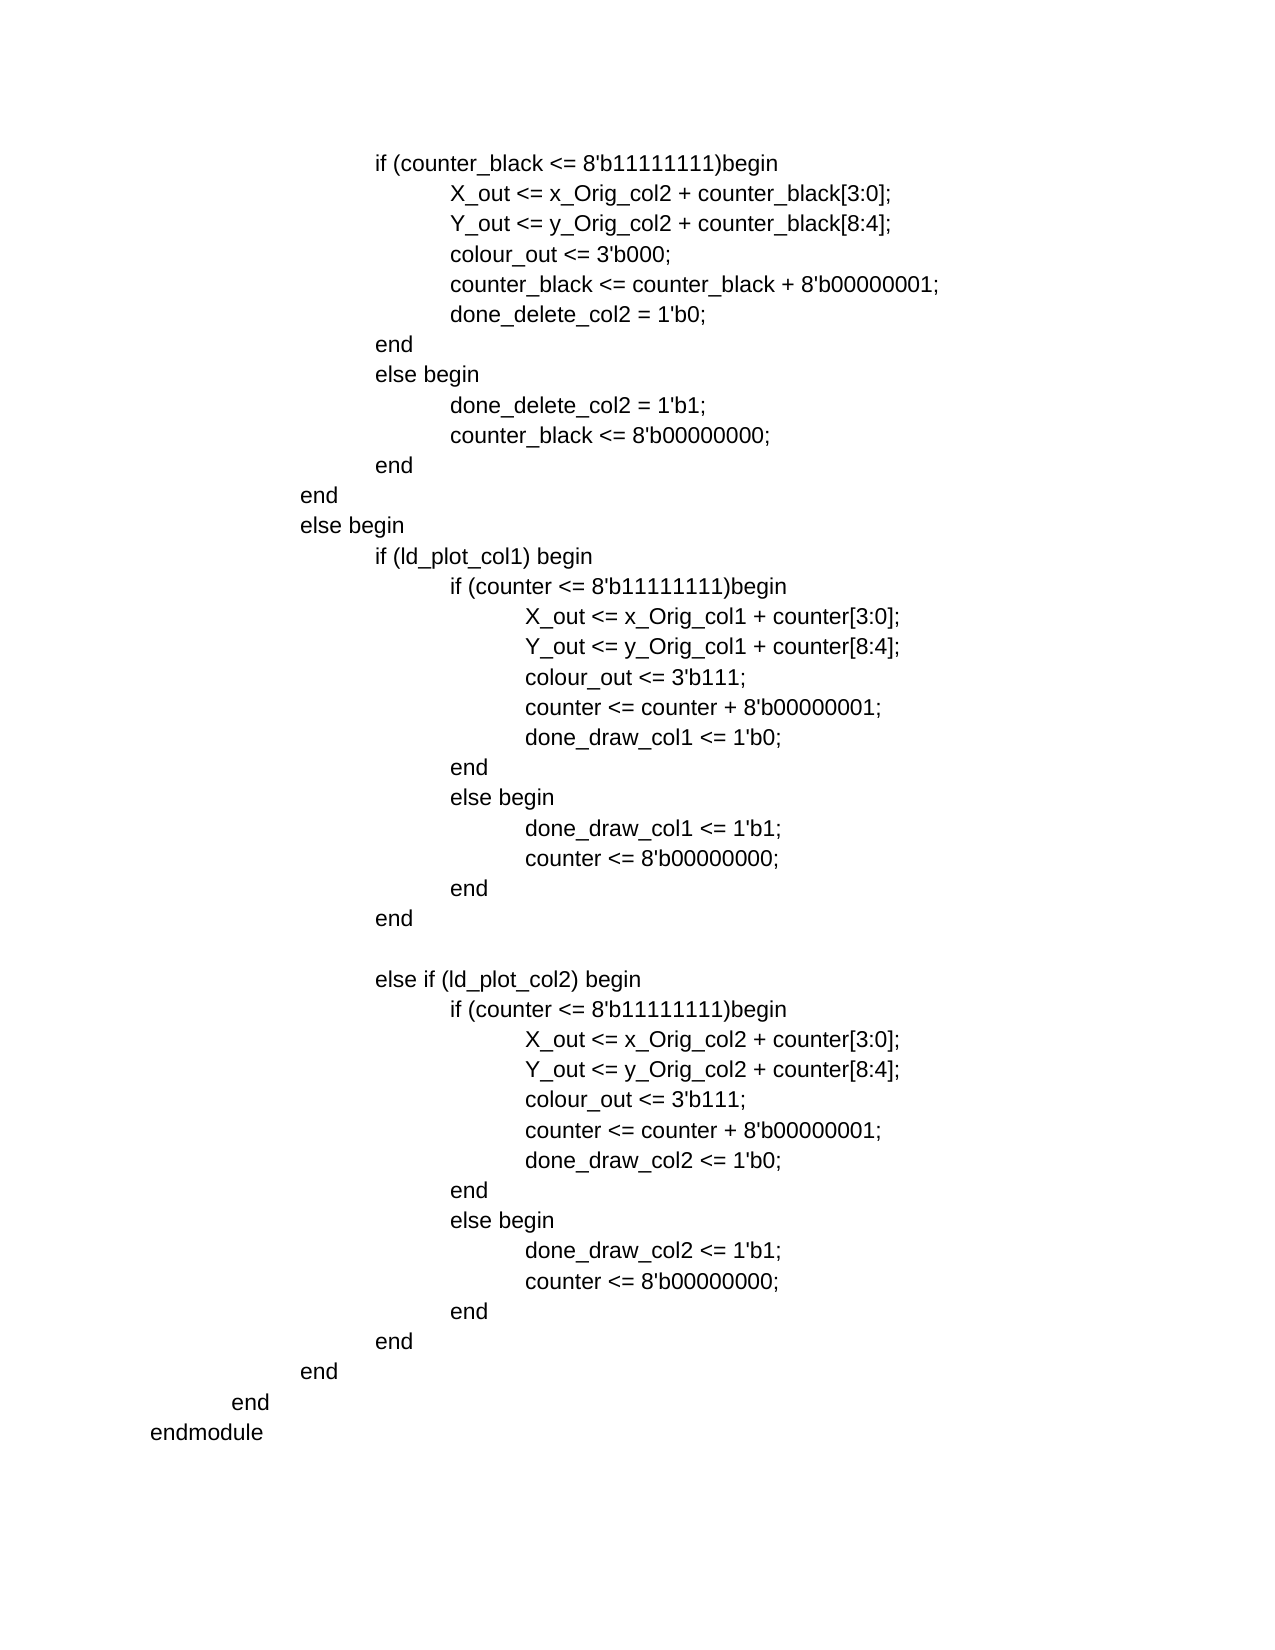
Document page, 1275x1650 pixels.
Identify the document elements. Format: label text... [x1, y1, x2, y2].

text if (ld_plot_col1) begin [150, 543, 1125, 569]
text else if (ld_plot_col2) begin [150, 966, 1125, 992]
text if (counter_black <= 8'b11111111)begin [150, 150, 1125, 176]
text Y_out <= y_Orig_col2 + counter[8:4]; [150, 1056, 1125, 1083]
text Y_out <= y_Orig_col1 + counter[8:4]; [150, 633, 1125, 660]
text else begin [150, 784, 1125, 811]
text colour_out <= 3'b111; [150, 1086, 1125, 1113]
text done_draw_col2 <= 1'b1; [150, 1237, 1125, 1264]
text done_delete_col2 = 1'b0; [150, 301, 1125, 327]
text endmodule [150, 1419, 1125, 1445]
text done_draw_col2 <= 1'b0; [150, 1147, 1125, 1173]
text counter <= 8'b00000000; [150, 845, 1125, 871]
text done_draw_col1 <= 1'b1; [150, 814, 1125, 841]
text else begin [150, 361, 1125, 388]
text end [150, 754, 1125, 781]
text end [150, 1388, 1125, 1415]
text colour_out <= 3'b111; [150, 663, 1125, 690]
text end [150, 875, 1125, 901]
text done_delete_col2 = 1'b1; [150, 392, 1125, 418]
text done_draw_col1 <= 1'b0; [150, 724, 1125, 750]
text X_out <= x_Orig_col2 + counter[3:0]; [150, 1026, 1125, 1052]
text end [150, 452, 1125, 478]
text end [150, 1358, 1125, 1385]
text Y_out <= y_Orig_col2 + counter_black[8:4]; [150, 210, 1125, 237]
text else begin [150, 512, 1125, 539]
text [150, 271, 1125, 297]
text end [150, 482, 1125, 509]
text end [150, 1328, 1125, 1354]
text end [150, 331, 1125, 358]
text if (counter <= 8'b11111111)begin [150, 996, 1125, 1022]
text end [150, 1177, 1125, 1203]
text X_out <= x_Orig_col1 + counter[3:0]; [150, 603, 1125, 629]
text else begin [150, 1207, 1125, 1234]
text counter <= counter + 8'b00000001; [150, 1117, 1125, 1143]
text counter <= counter + 8'b00000001; [150, 694, 1125, 720]
text X_out <= x_Orig_col2 + counter_black[3:0]; [150, 180, 1125, 207]
text end [150, 905, 1125, 932]
text counter_black <= 8'b00000000; [150, 422, 1125, 448]
text colour_out <= 3'b000; [150, 241, 1125, 267]
text counter <= 8'b00000000; [150, 1268, 1125, 1294]
text end [150, 1298, 1125, 1324]
text if (counter <= 8'b11111111)begin [150, 573, 1125, 599]
